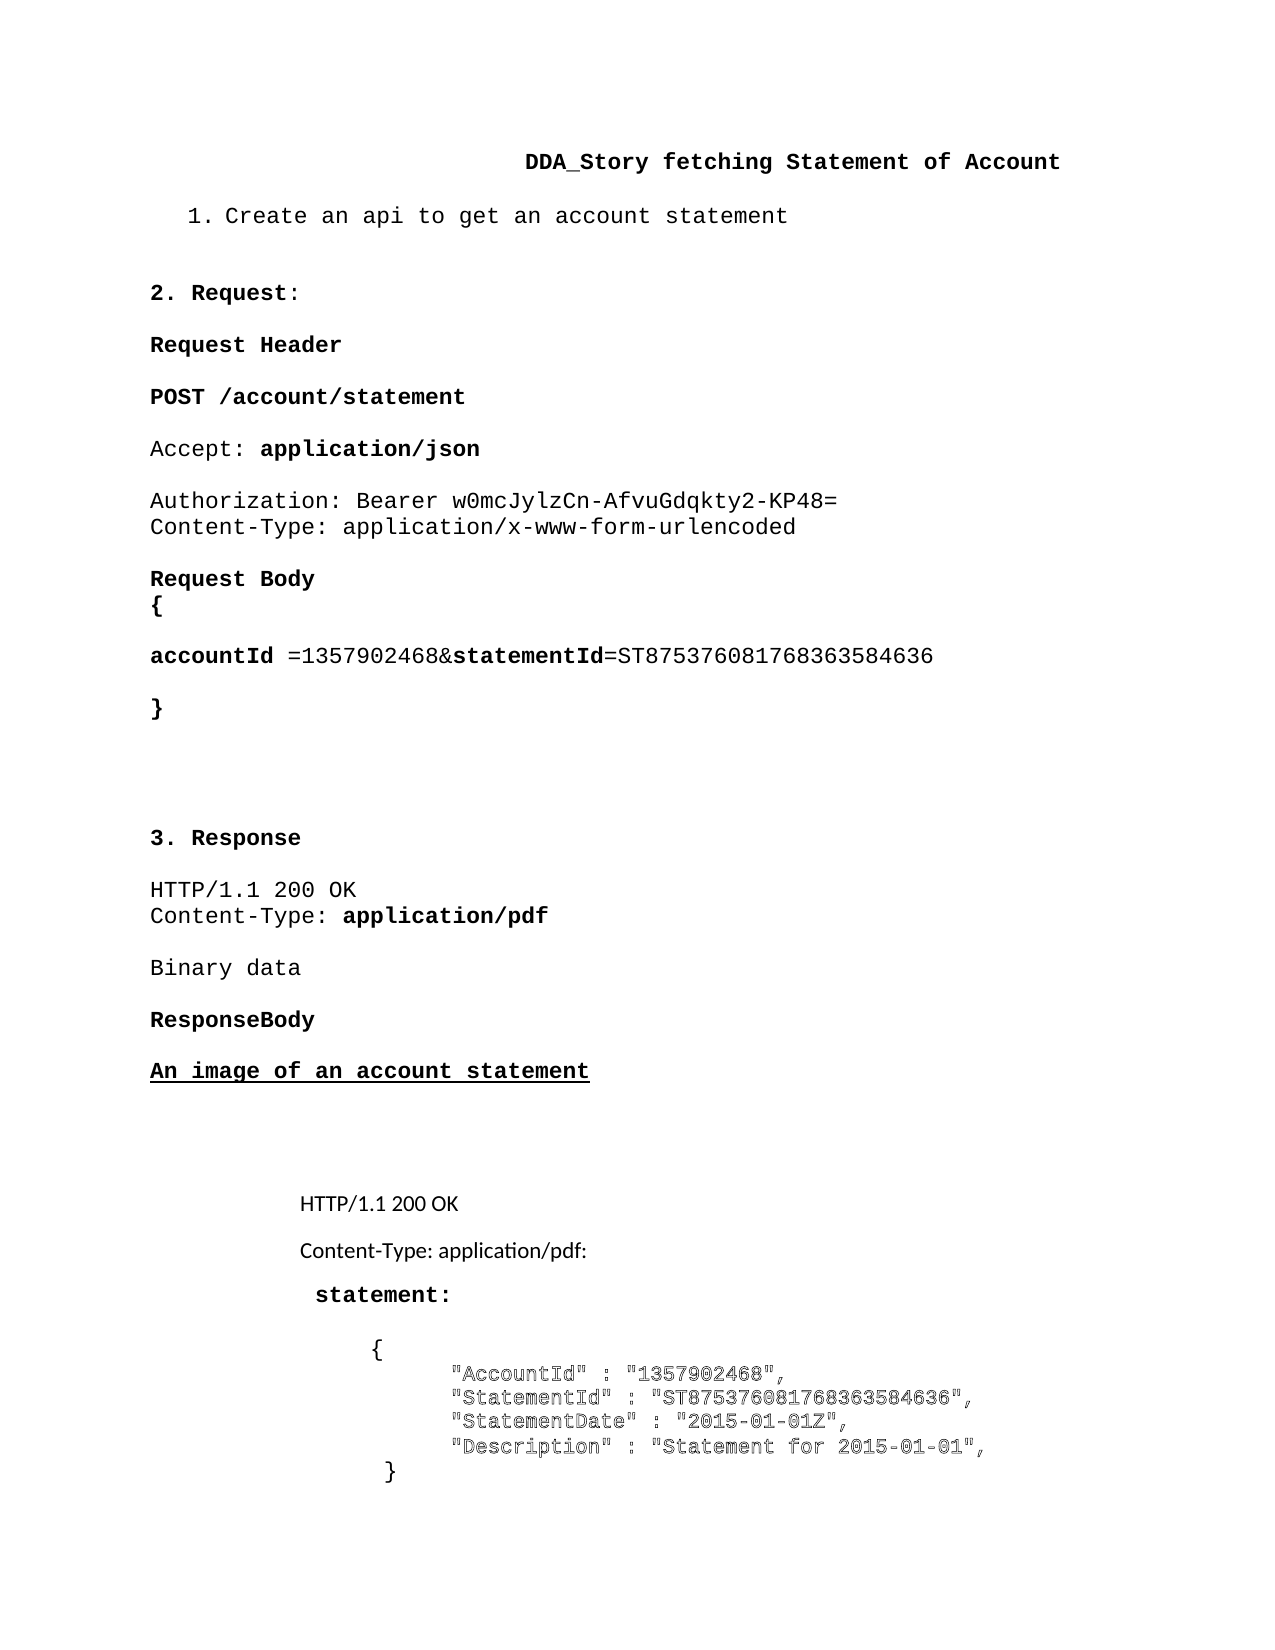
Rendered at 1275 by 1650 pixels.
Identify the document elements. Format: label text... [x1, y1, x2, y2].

text HTTP/1.1 200 OK [225, 1189, 1125, 1217]
text Authorization: Bearer w0mcJylzCn-AfvuGdqkty2-KP48= [150, 489, 1125, 515]
text 3. Response [150, 826, 1125, 852]
text { [150, 593, 1125, 619]
list Create an api to get an account statement [187, 204, 1125, 230]
text Content-Type: application/pdf [150, 904, 1125, 930]
text Request Header [150, 334, 1125, 359]
text ResponseBody [150, 1008, 1125, 1034]
text "AccountId" : "1357902468", "StatementId" : "ST875376081768363584636", "StatementDate" : "2015-01-01Z", "Description" : "Statement for 2015-01-01", [375, 1363, 1125, 1460]
text statement: [150, 1283, 1125, 1309]
text Content-Type: application/x-www-form-urlencoded [150, 515, 1125, 541]
text } [150, 697, 1125, 723]
text } [150, 1460, 1125, 1486]
text An image of an account statement [150, 1060, 1125, 1086]
text Request Body [150, 567, 1125, 593]
text Binary data [150, 956, 1125, 982]
text Accept: application/json [150, 437, 1125, 463]
text 2. Request: [150, 282, 1125, 308]
text DDA_Story fetching Statement of Account [150, 150, 1125, 176]
text { [150, 1337, 1125, 1363]
text accountId =1357902468&statementId=ST875376081768363584636 [150, 645, 1125, 671]
text HTTP/1.1 200 OK [150, 878, 1125, 904]
text Content-Type: application/pdf: [225, 1236, 1125, 1264]
text POST /account/statement [150, 386, 1125, 411]
